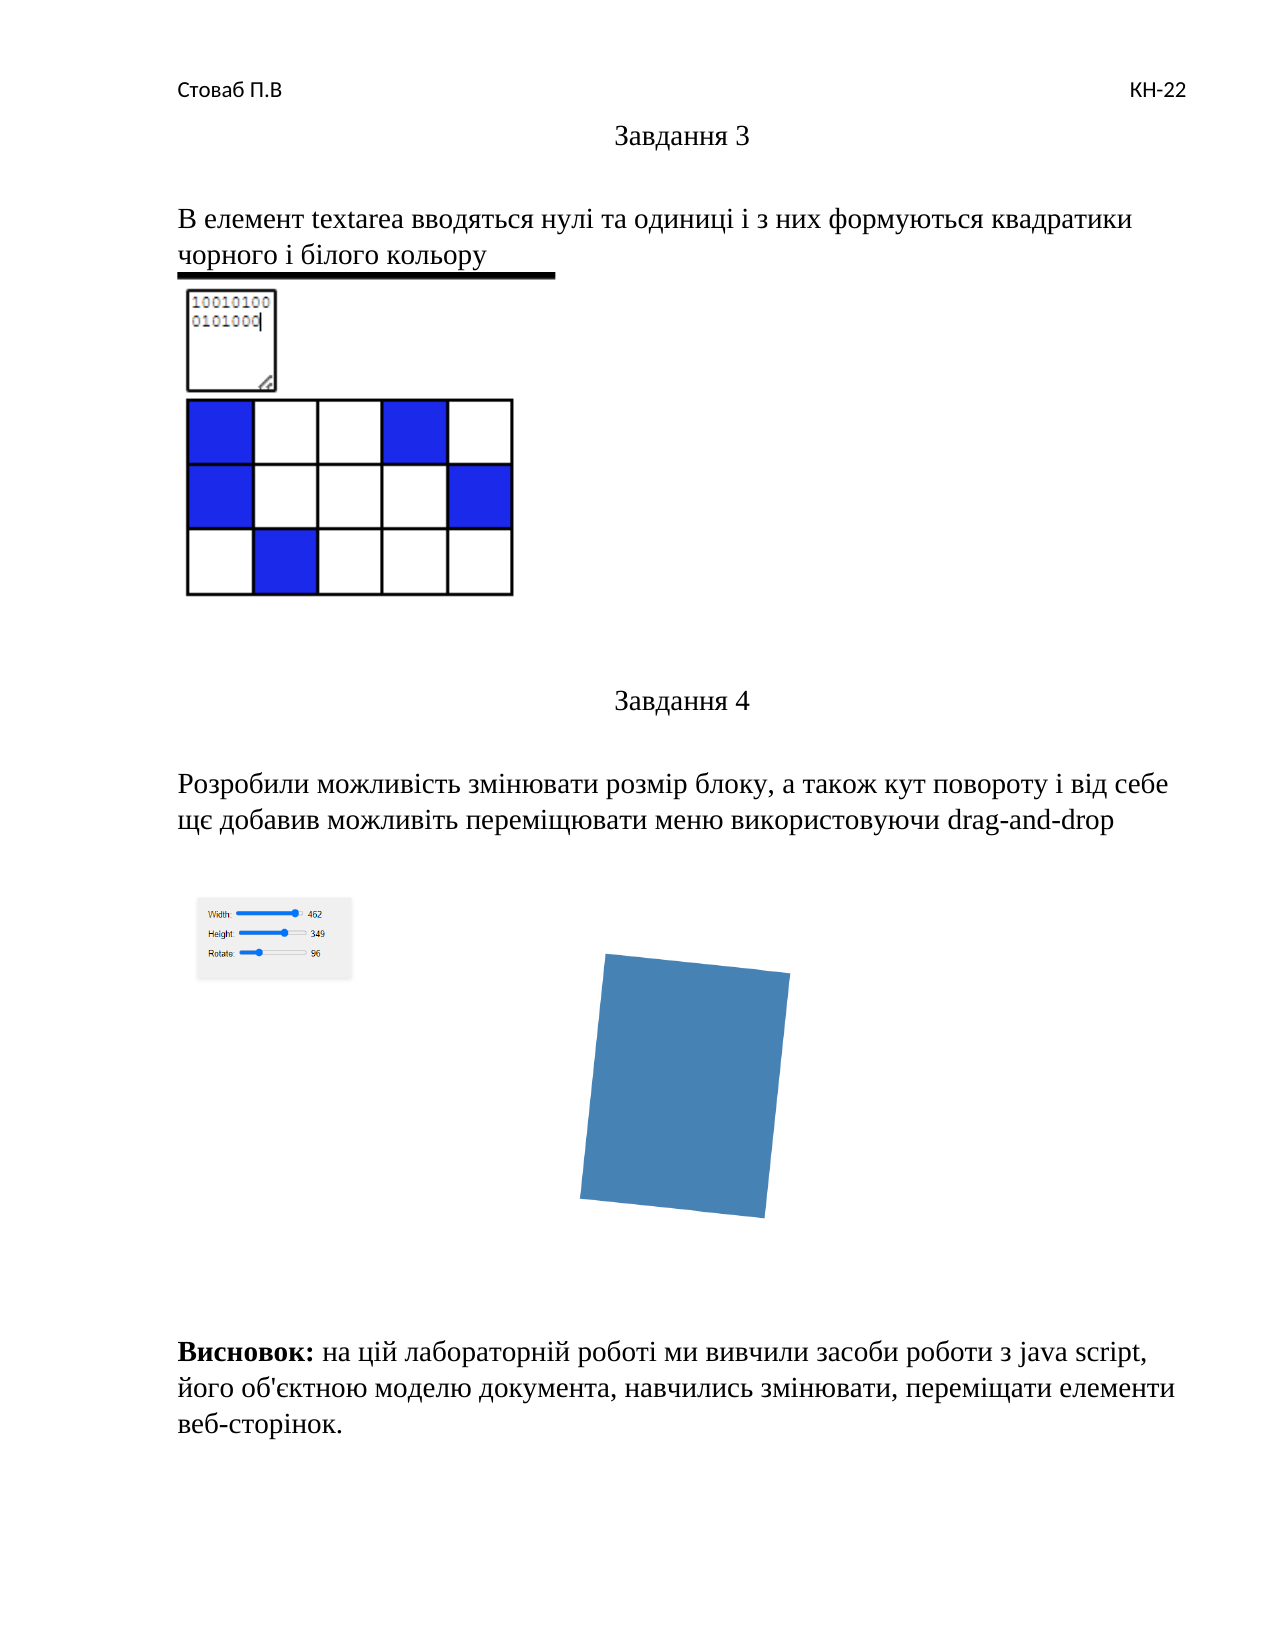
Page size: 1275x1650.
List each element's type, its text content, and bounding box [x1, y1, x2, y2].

picture [177, 873, 827, 1259]
picture [177, 272, 556, 612]
text Завдання 4 [177, 683, 1186, 747]
text Завдання 3 [177, 118, 1186, 182]
